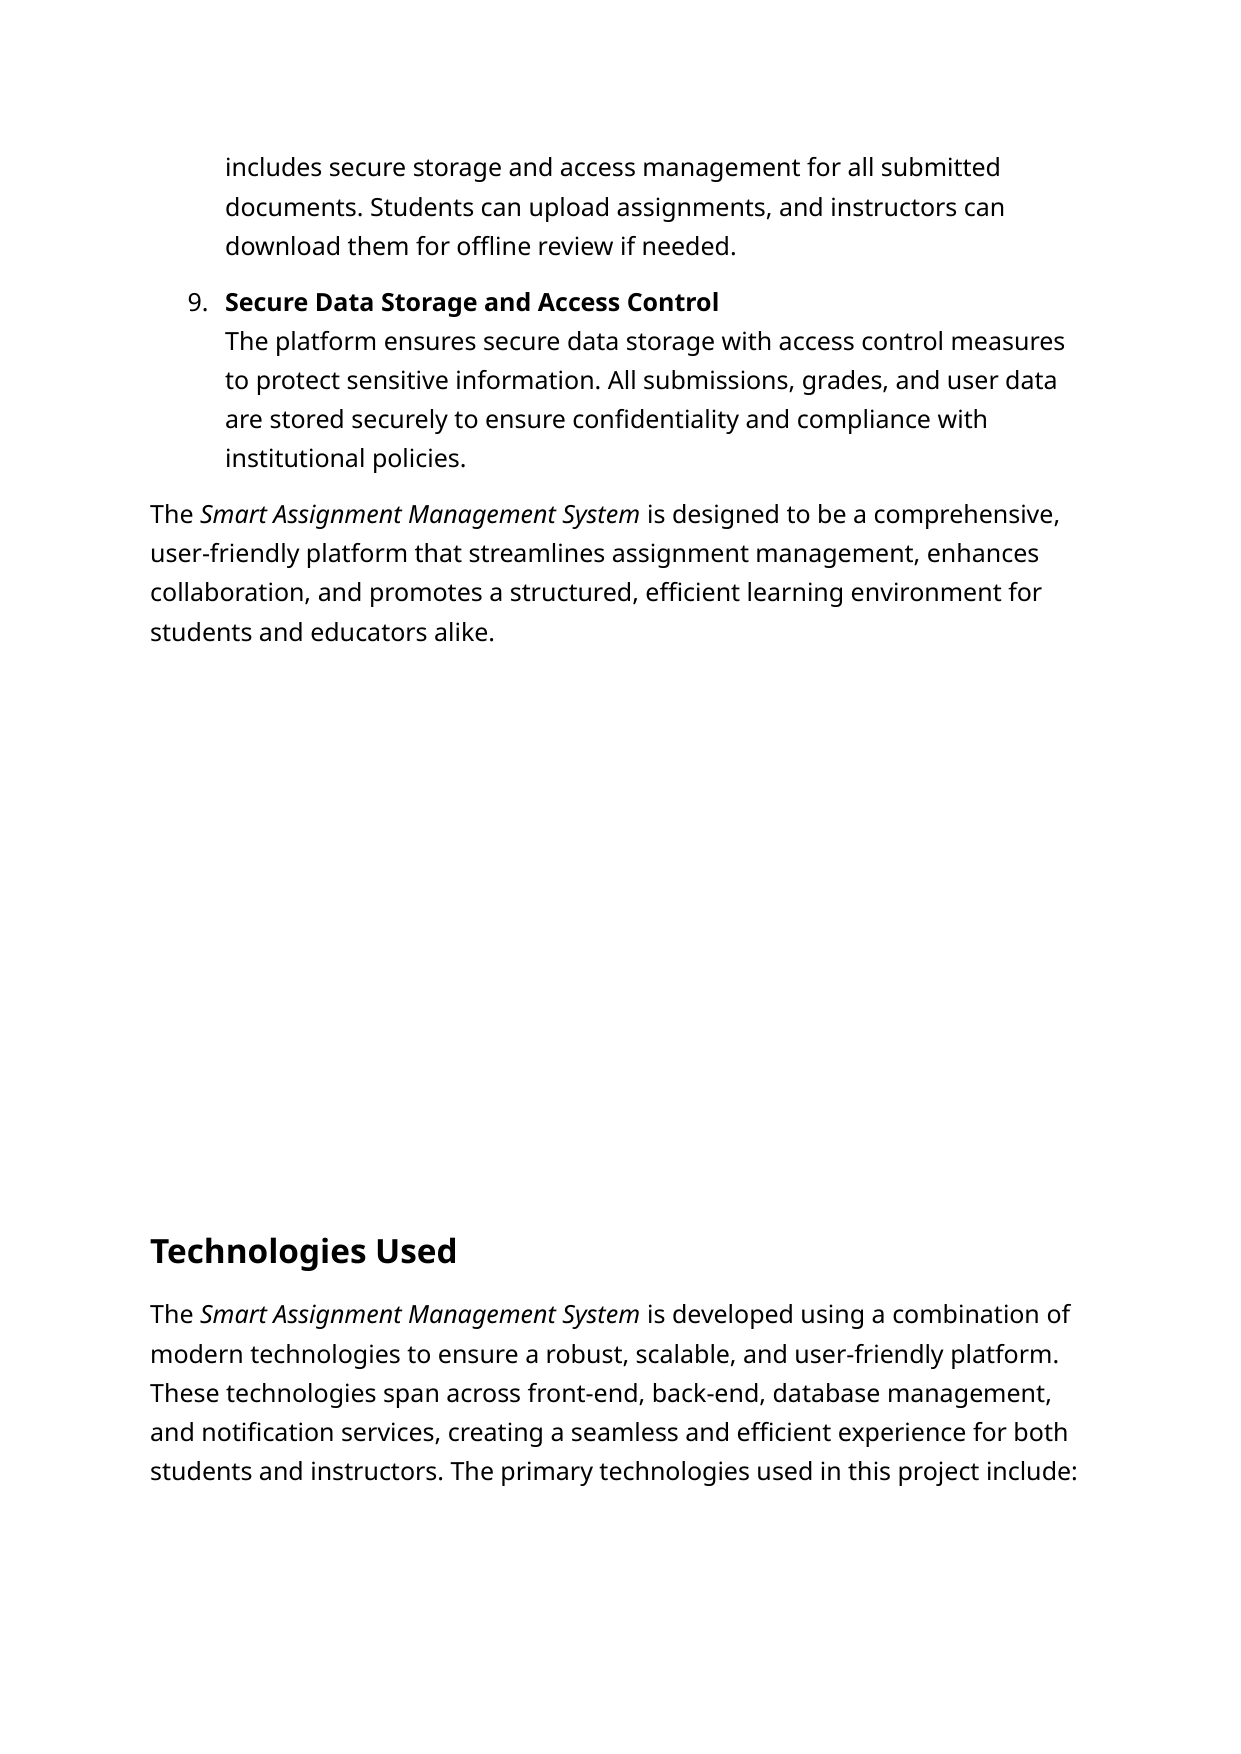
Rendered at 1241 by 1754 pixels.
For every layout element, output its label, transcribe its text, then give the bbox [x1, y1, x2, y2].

text The Smart Assignment Management System is designed to be a comprehensive, user-friendly platform that streamlines assignment management, enhances collaboration, and promotes a structured, efficient learning environment for students and educators alike. [150, 497, 1090, 648]
text The Smart Assignment Management System is developed using a combination of modern technologies to ensure a robust, scalable, and user-friendly platform. These technologies span across front-end, back-end, database management, and notification services, creating a seamless and efficient experience for both students and instructors. The primary technologies used in this project include: [150, 1297, 1090, 1488]
text Technologies Used [150, 1228, 1090, 1274]
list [187, 150, 1090, 262]
list Secure Data Storage and Access Control The platform ensures secure data storage with access control measures to protect sensitive information. All submissions, grades, and user data are stored securely to ensure confidentiality and compliance with institutional policies. [187, 284, 1090, 475]
